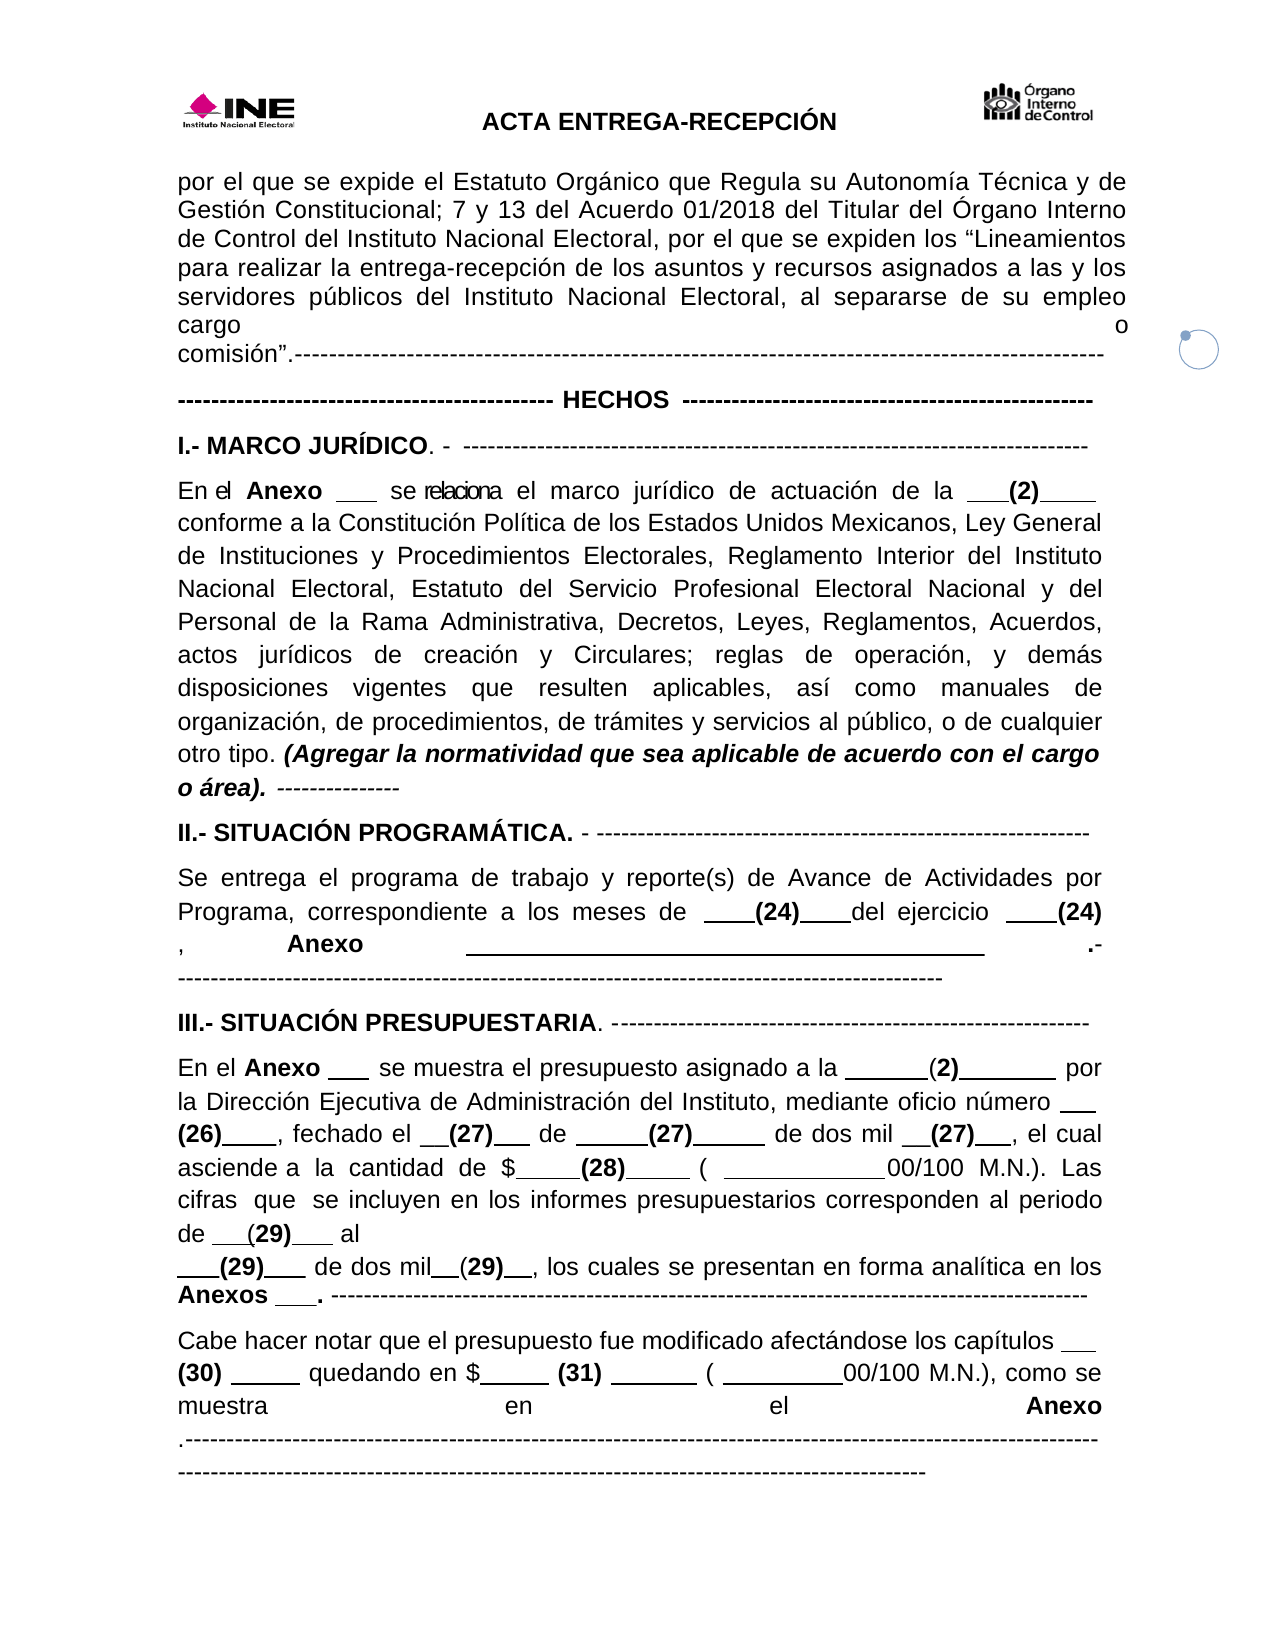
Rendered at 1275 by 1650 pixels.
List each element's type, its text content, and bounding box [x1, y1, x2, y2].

text (29) de dos mil (29) , los cuales se presentan en forma analítica en los [177, 1252, 1102, 1280]
text Anexos . -------------------------------------------------------------------------------------------- [177, 1280, 1093, 1309]
text En el Anexo [177, 476, 385, 503]
text III.- SITUACIÓN PRESUPUESTARIA. ---------------------------------------------------------- [177, 1008, 1093, 1037]
picture [976, 73, 1107, 131]
text se relaciona el marco jurídico de actuación de la (2) [390, 476, 1123, 503]
text conforme a la Constitución Política de los Estados Unidos Mexicanos, Ley General de Instituciones y Procedimientos Electorales, Reglamento Interior del Instituto Nacional Electoral, Estatuto del Servicio Profesional Electoral Nacional y del Personal de la Rama Administrativa, Decretos, Leyes, Reglamentos, Acuerdos, actos jurídicos de creación y Circulares; reglas de operación, y demás disposiciones vigentes que resulten aplicables, así como manuales de organización, de procedimientos, de trámites y servicios al público, o de cualquier otro tipo. (Agregar la normatividad que sea aplicable de acuerdo con el cargo o área). --------------- [177, 508, 1102, 801]
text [177, 167, 1129, 368]
text --------------------------------------------- HECHOS -------------------------------------------------- I.- MARCO JURÍDICO. - ---------------------------------------------------------------------------- [177, 368, 1093, 459]
text II.- SITUACIÓN PROGRAMÁTICA. - ------------------------------------------------------------ [177, 818, 1093, 847]
picture [183, 91, 295, 131]
text Cabe hacer notar que el presupuesto fue modificado afectándose los capítulos (30) quedando en $ (31) ( 00/100 M.N.), como se muestra en el Anexo .---------------------------------------------------------------------------------------------------------------------------------------------------------------------------------------------------------- [177, 1326, 1102, 1485]
text Se entrega el programa de trabajo y reporte(s) de Avance de Actividades por Programa, correspondiente a los meses de (24) del ejercicio (24) , Anexo .- --------------------------------------------------------------------------------------------- [177, 863, 1102, 991]
text En el Anexo se muestra el presupuesto asignado a la (2) por la Dirección Ejecutiva de Administración del Instituto, mediante oficio número (26) , fechado el __(27) de (27) de dos mil __(27) , el cual asciende a la cantidad de $ (28) ( 00/100 M.N.). Las cifras que se incluyen en los informes presupuestarios corresponden al periodo de (29) al [177, 1053, 1102, 1247]
